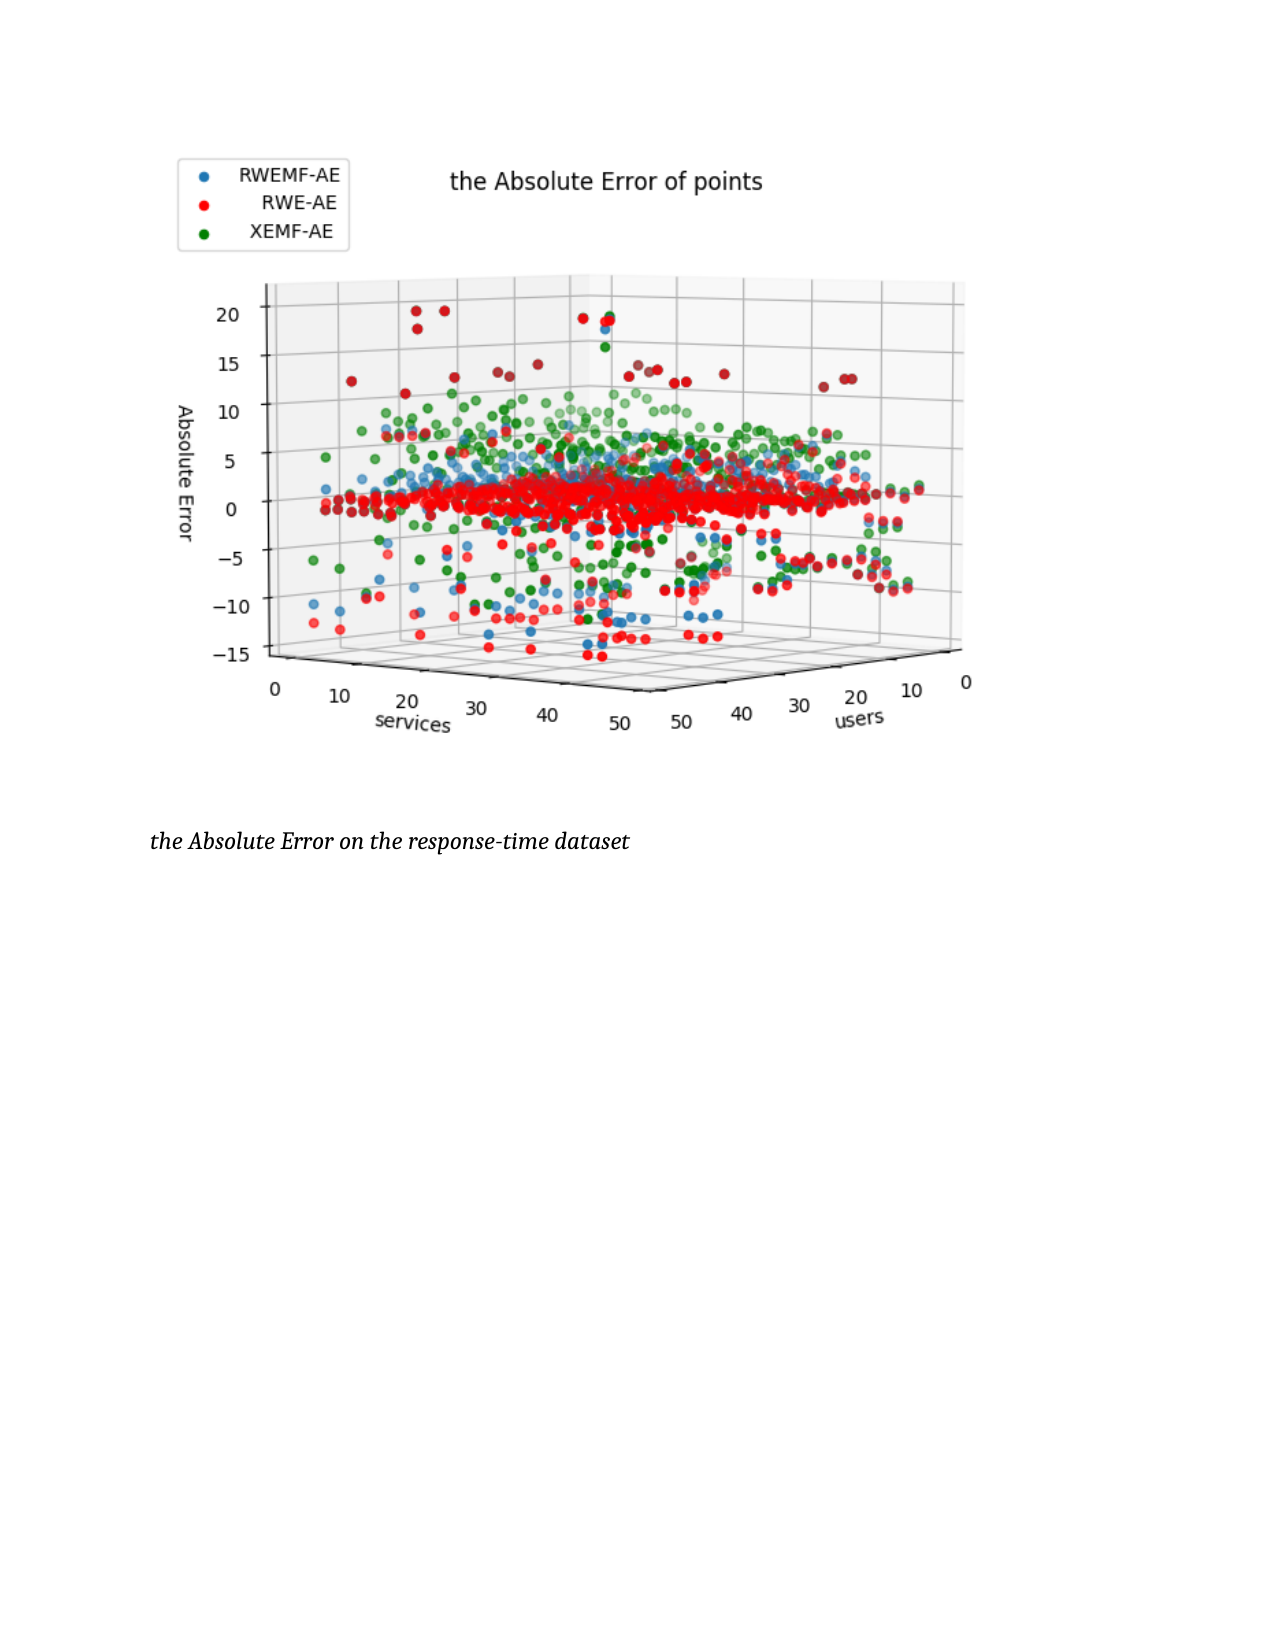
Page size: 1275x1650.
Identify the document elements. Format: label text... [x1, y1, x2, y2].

picture [168, 150, 1044, 807]
text the Absolute Error on the response-time dataset [150, 827, 1125, 856]
